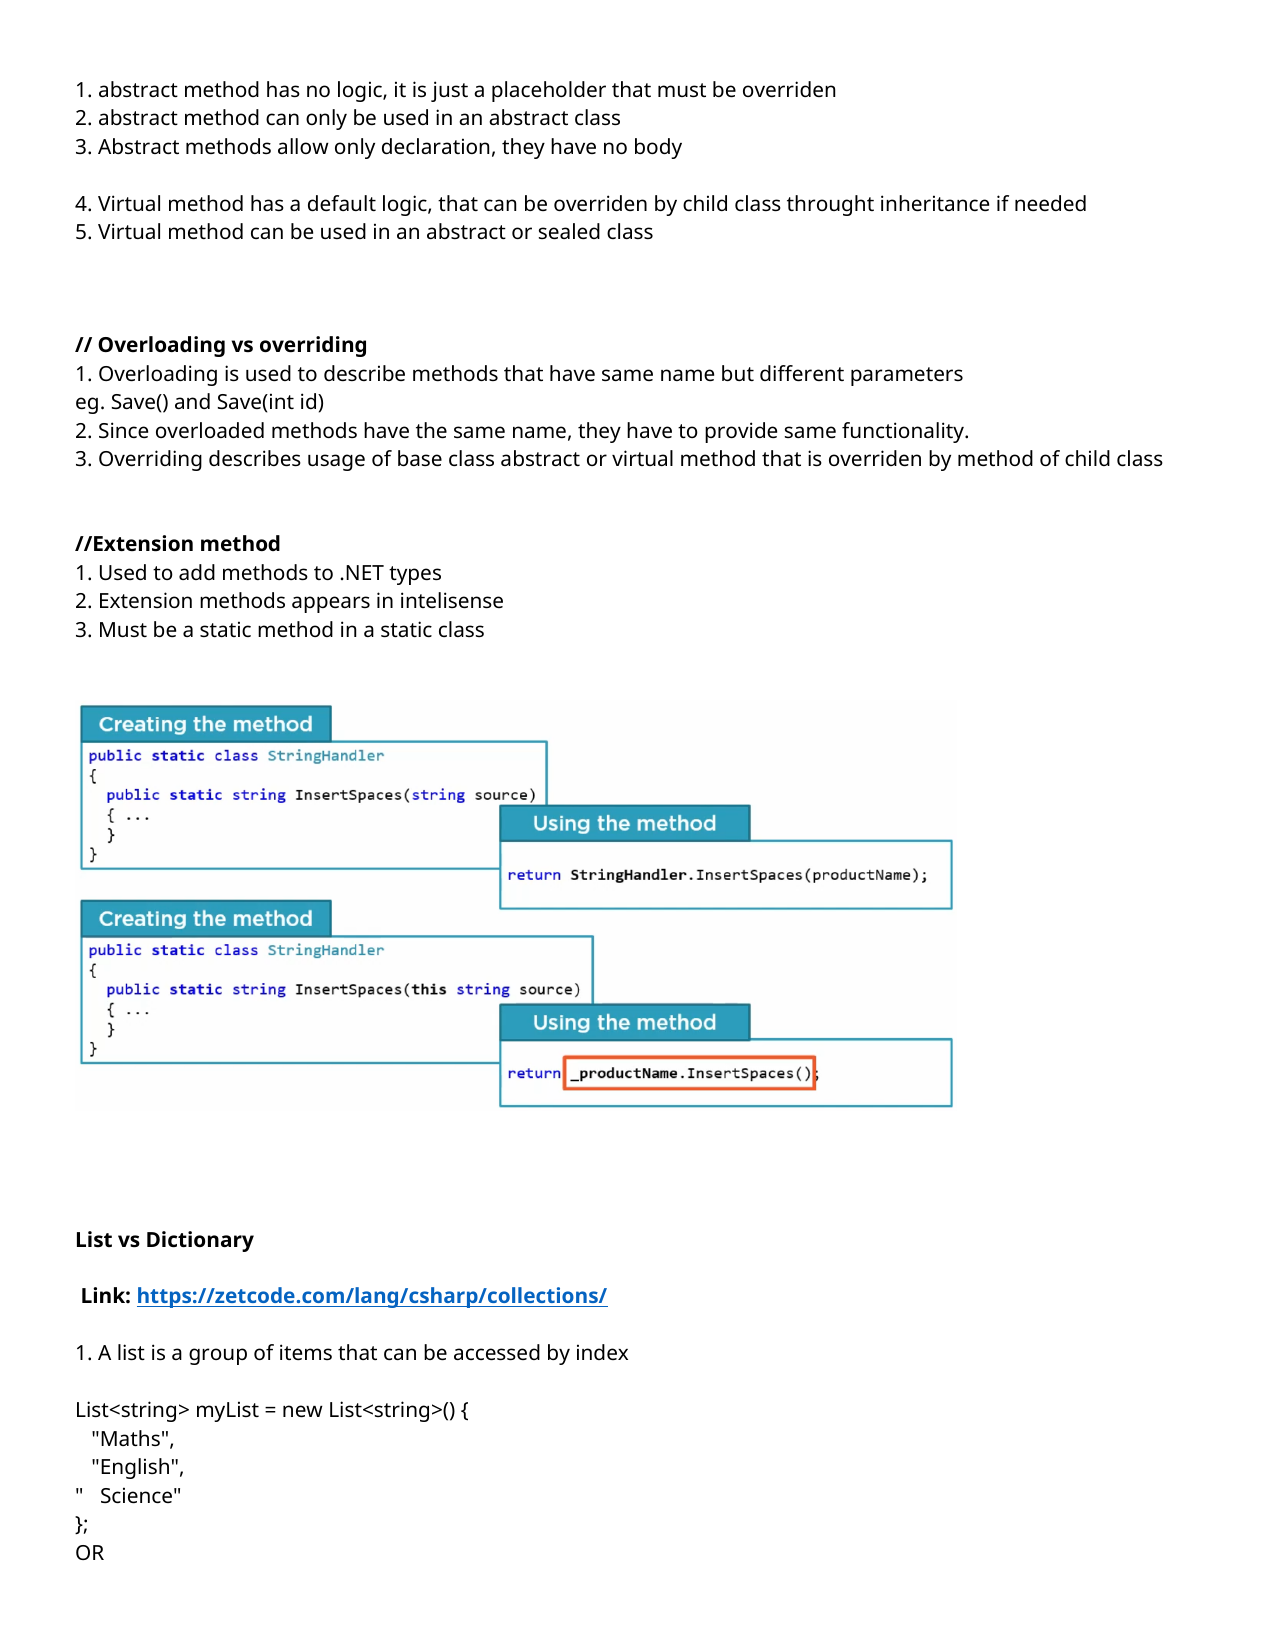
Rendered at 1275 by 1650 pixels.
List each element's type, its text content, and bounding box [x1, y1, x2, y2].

text List vs Dictionary [75, 1225, 1200, 1253]
text 1. A list is a group of items that can be accessed by index [75, 1338, 1200, 1367]
text //Extension method [75, 529, 1200, 558]
text "English", [75, 1452, 1200, 1481]
text 3. Must be a static method in a static class [75, 615, 1200, 643]
text 1. Used to add methods to .NET types [75, 558, 1200, 586]
text }; [75, 1509, 1200, 1538]
text " Science" [75, 1481, 1200, 1509]
picture [75, 700, 958, 1111]
text OR [75, 1538, 1200, 1566]
text 3. Abstract methods allow only declaration, they have no body [75, 132, 1200, 160]
text Link: https://zetcode.com/lang/csharp/collections/ [75, 1282, 1200, 1310]
text 5. Virtual method can be used in an abstract or sealed class [75, 217, 1200, 246]
text 2. Since overloaded methods have the same name, they have to provide same functionality. [75, 416, 1200, 444]
text "Maths", [75, 1424, 1200, 1452]
text 4. Virtual method has a default logic, that can be overriden by child class throught inheritance if needed [75, 189, 1200, 217]
text eg. Save() and Save(int id) [75, 387, 1200, 416]
text 1. abstract method has no logic, it is just a placeholder that must be overriden [75, 75, 1200, 103]
text 1. Overloading is used to describe methods that have same name but different parameters [75, 359, 1200, 387]
text 2. abstract method can only be used in an abstract class [75, 103, 1200, 132]
text List<string> myList = new List<string>() { [75, 1395, 1200, 1424]
text // Overloading vs overriding [75, 331, 1200, 359]
text 3. Overriding describes usage of base class abstract or virtual method that is overriden by method of child class [75, 444, 1200, 473]
text 2. Extension methods appears in intelisense [75, 586, 1200, 615]
